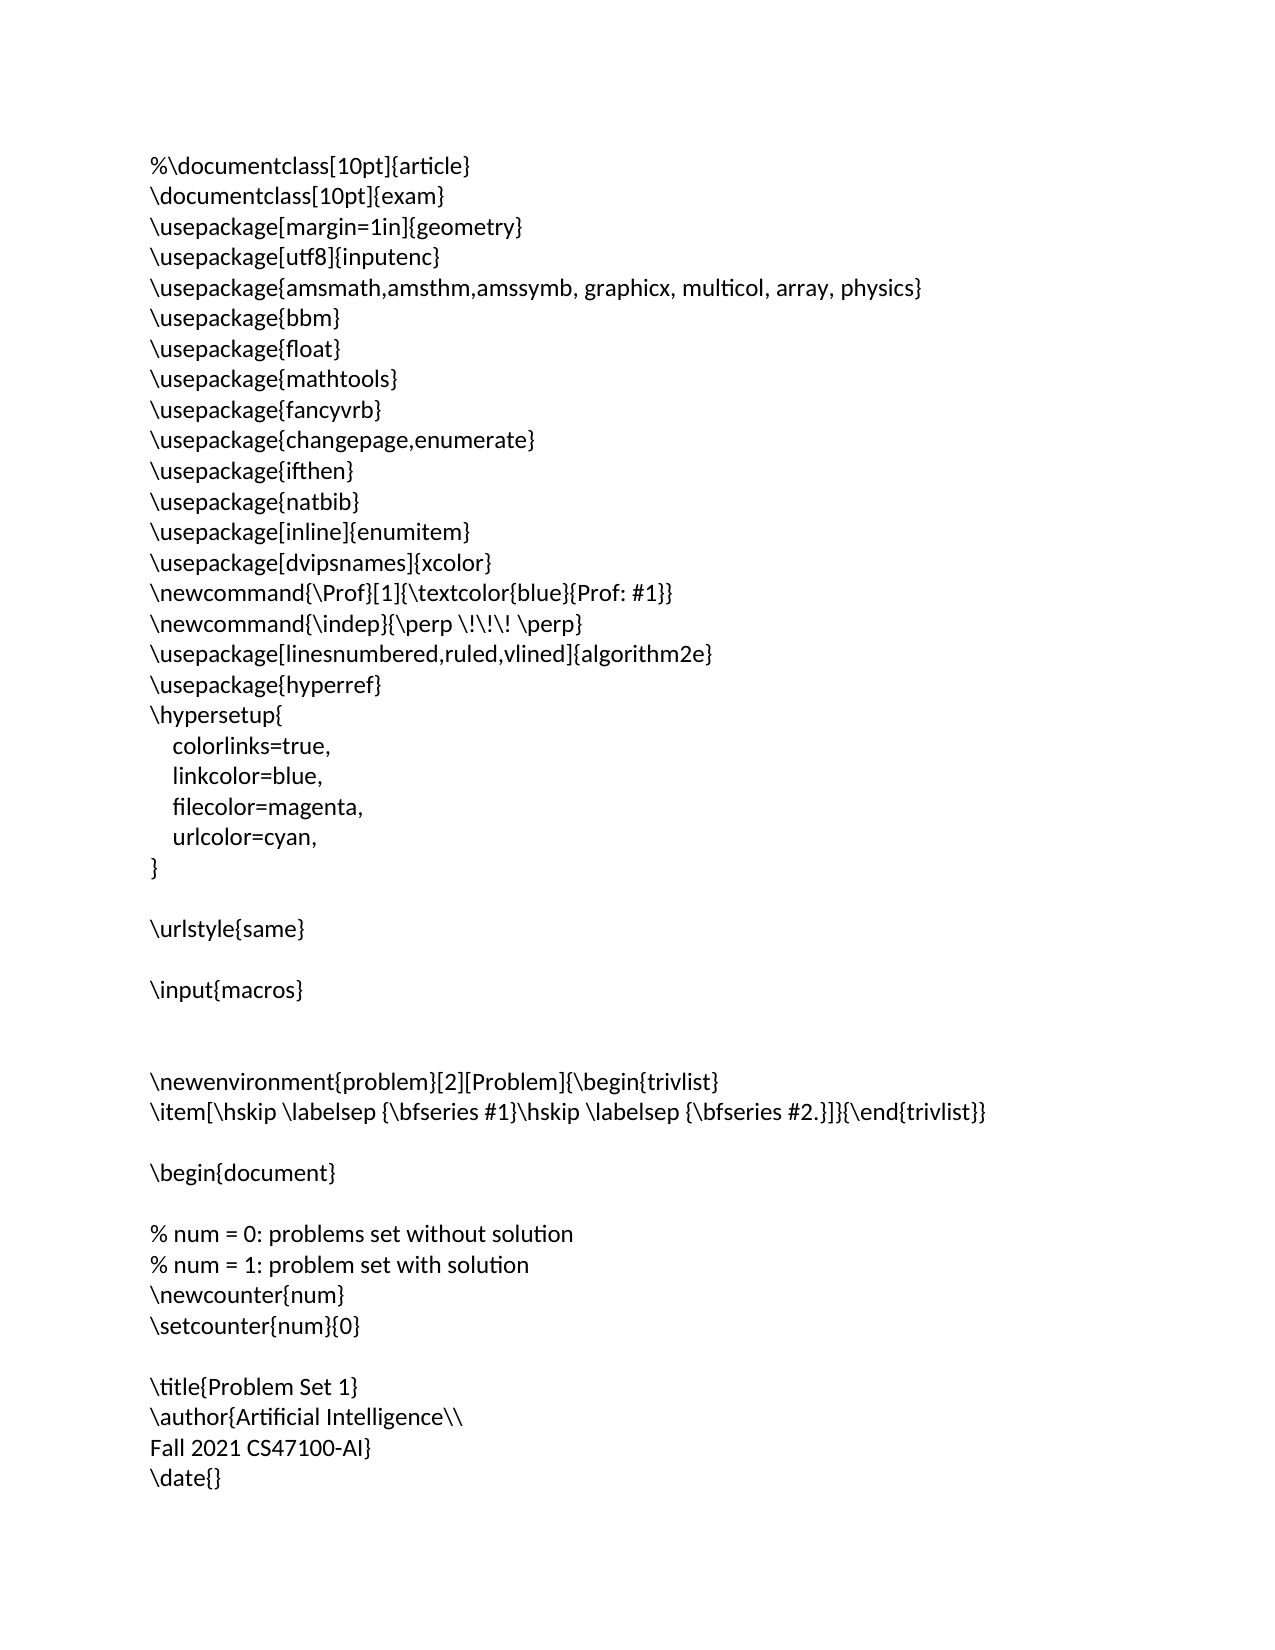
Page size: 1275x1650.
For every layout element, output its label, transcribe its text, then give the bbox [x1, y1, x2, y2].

text \usepackage[margin=1in]{geometry} [150, 211, 1125, 242]
text } [150, 852, 1125, 882]
text \begin{document} [150, 1157, 1125, 1188]
text \usepackage{mathtools} [150, 364, 1125, 394]
text \newcounter{num} [150, 1279, 1125, 1310]
text \item[\hskip \labelsep {\bfseries #1}\hskip \labelsep {\bfseries #2.}]}{\end{trivlist}} [150, 1096, 1125, 1127]
text \usepackage[linesnumbered,ruled,vlined]{algorithm2e} [150, 638, 1125, 669]
text \usepackage{bbm} [150, 303, 1125, 333]
text \input{macros} [150, 974, 1125, 1004]
text \newcommand{\Prof}[1]{\textcolor{blue}{Prof: #1}} [150, 577, 1125, 608]
text filecolor=magenta, [150, 791, 1125, 821]
text \newcommand{\indep}{\perp \!\!\! \perp} [150, 608, 1125, 638]
text \usepackage[inline]{enumitem} [150, 516, 1125, 547]
text \usepackage{hyperref} [150, 669, 1125, 699]
text \usepackage{changepage,enumerate} [150, 425, 1125, 455]
text \documentclass[10pt]{exam} [150, 181, 1125, 211]
text linkcolor=blue, [150, 760, 1125, 791]
text \usepackage{ifthen} [150, 455, 1125, 486]
text colorlinks=true, [150, 730, 1125, 760]
text \usepackage[dvipsnames]{xcolor} [150, 547, 1125, 577]
text urlcolor=cyan, [150, 821, 1125, 852]
text % num = 0: problems set without solution [150, 1218, 1125, 1249]
text \usepackage{natbib} [150, 486, 1125, 516]
text \date{} [150, 1462, 1125, 1493]
text \usepackage[utf8]{inputenc} [150, 242, 1125, 272]
text \author{Artificial Intelligence\\ [150, 1401, 1125, 1432]
text \usepackage{float} [150, 333, 1125, 364]
text \hypersetup{ [150, 699, 1125, 730]
text % num = 1: problem set with solution [150, 1249, 1125, 1279]
text Fall 2021 CS47100-AI} [150, 1432, 1125, 1462]
text \setcounter{num}{0} [150, 1310, 1125, 1340]
text \urlstyle{same} [150, 913, 1125, 943]
text \newenvironment{problem}[2][Problem]{\begin{trivlist} [150, 1066, 1125, 1096]
text \usepackage{amsmath,amsthm,amssymb, graphicx, multicol, array, physics} [150, 272, 1125, 303]
text \title{Problem Set 1} [150, 1371, 1125, 1401]
text %\documentclass[10pt]{article} [150, 150, 1125, 181]
text \usepackage{fancyvrb} [150, 394, 1125, 425]
